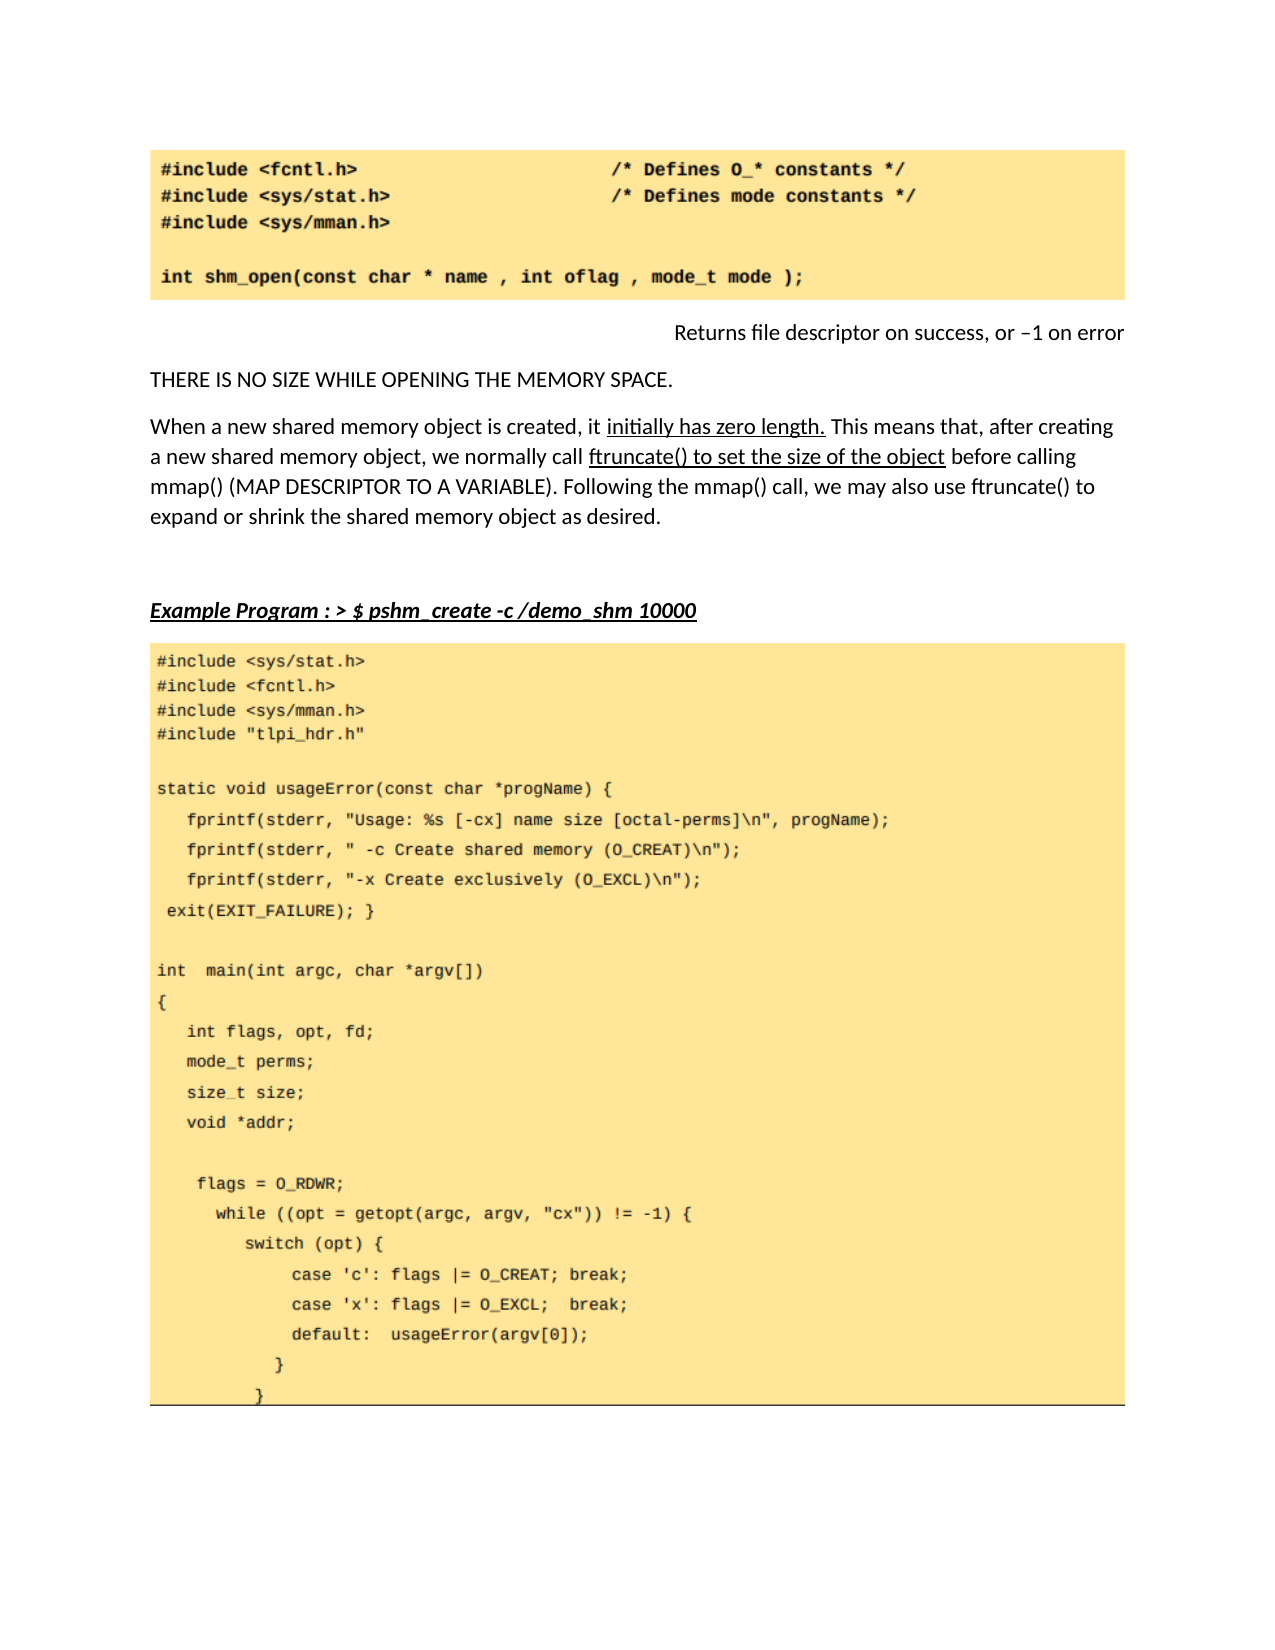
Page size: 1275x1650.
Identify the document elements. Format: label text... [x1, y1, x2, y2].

picture [150, 643, 1125, 1406]
text Returns file descriptor on success, or –1 on error [150, 318, 1125, 346]
text When a new shared memory object is created, it initially has zero length. This means that, after creating a new shared memory object, we normally call ftruncate() to set the size of the object before calling mmap() (MAP DESCRIPTOR TO A VARIABLE). Following the mmap() call, we may also use ftruncate() to expand or shrink the shared memory object as desired. [150, 412, 1125, 530]
picture [150, 150, 1125, 300]
text THERE IS NO SIZE WHILE OPENING THE MEMORY SPACE. [150, 365, 1125, 393]
text Example Program : > $ pshm_create -c /demo_shm 10000 [150, 596, 1125, 624]
